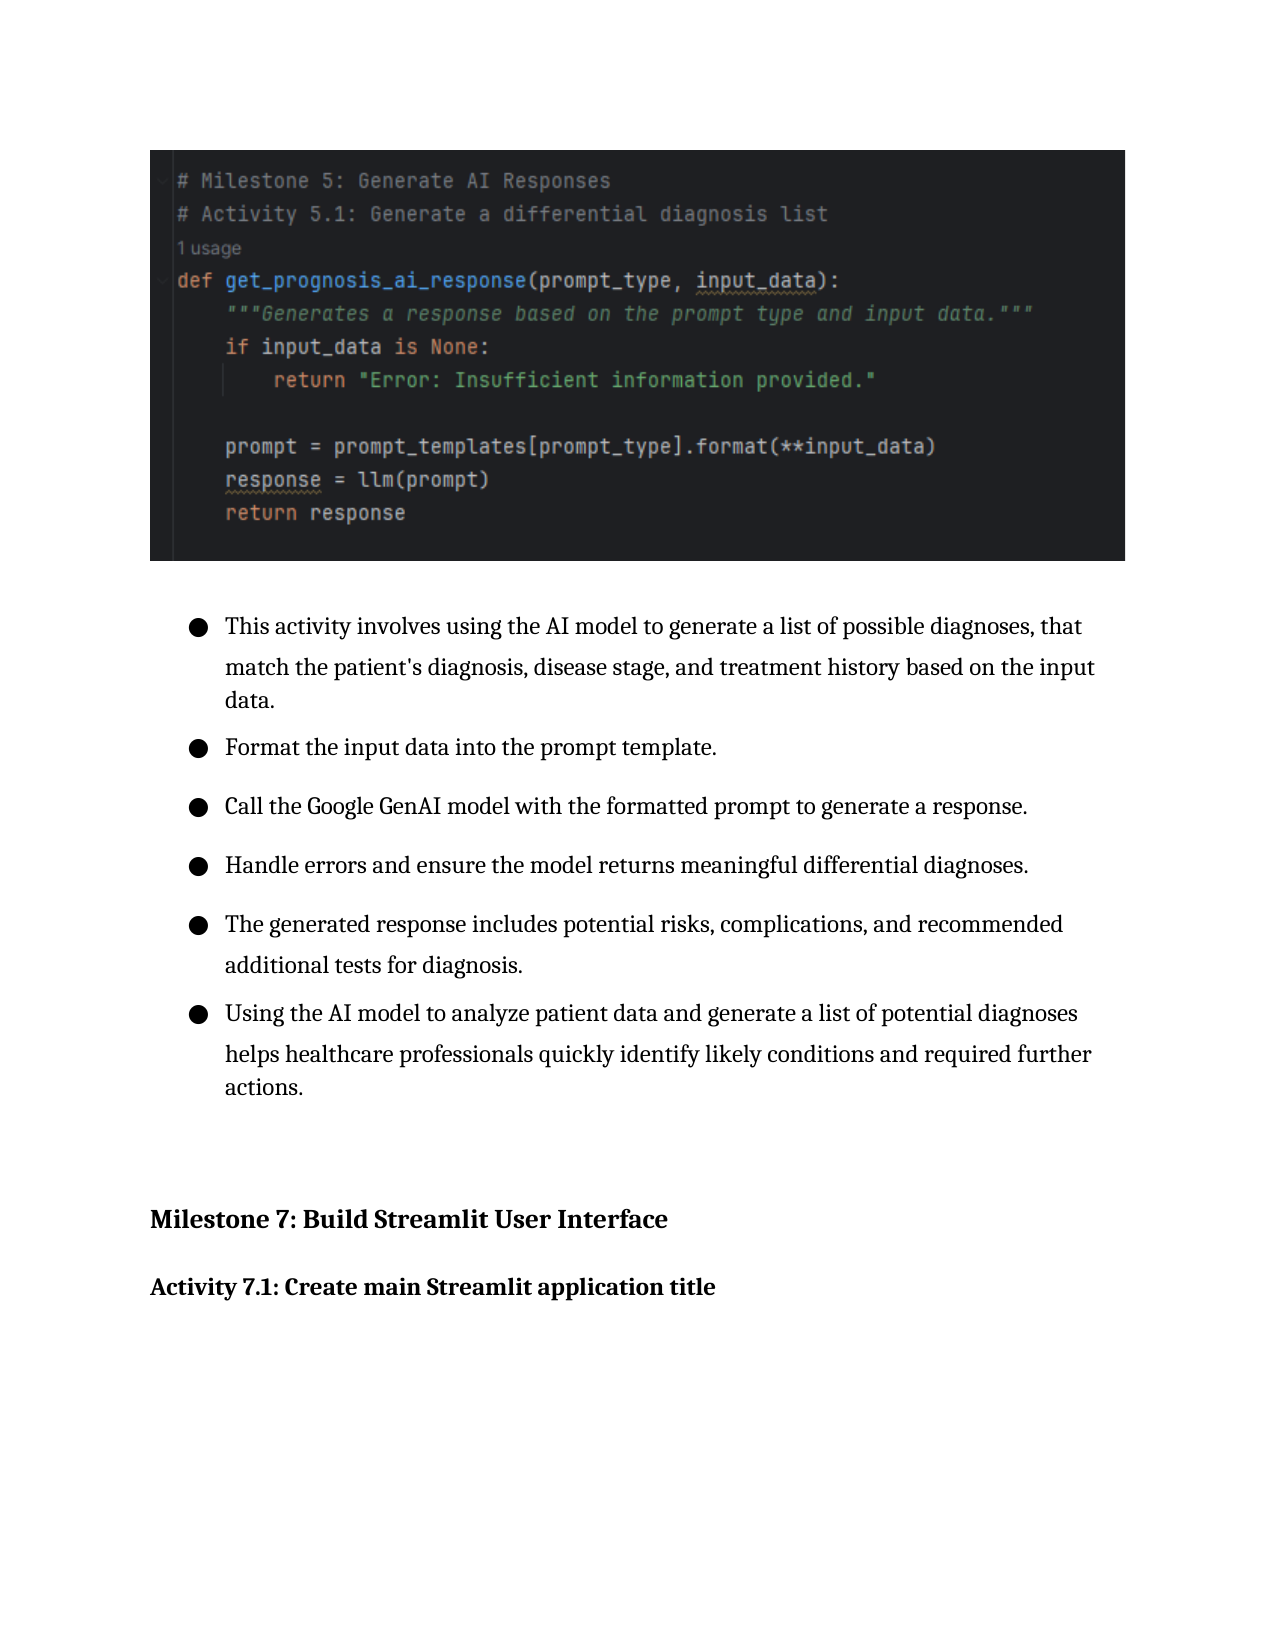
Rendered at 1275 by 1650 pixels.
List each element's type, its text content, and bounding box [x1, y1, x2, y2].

list Using the AI model to analyze patient data and generate a list of potential diagnoses helps healthcare professionals quickly identify likely conditions and required further actions. [187, 984, 1125, 1101]
picture [150, 150, 1125, 561]
list The generated response includes potential risks, complications, and recommended additional tests for diagnosis. [187, 895, 1125, 980]
list Handle errors and ensure the model returns meaningful differential diagnoses. [187, 837, 1125, 888]
text Milestone 7: Build Streamlit User Interface [150, 1204, 1125, 1236]
list Call the Google GenAI model with the formatted prompt to generate a response. [187, 778, 1125, 829]
list This activity involves using the AI model to generate a list of possible diagnoses, that match the patient's diagnosis, disease stage, and treatment history based on the input data. [187, 597, 1125, 714]
text Activity 7.1: Create main Streamlit application title [150, 1273, 1125, 1302]
list Format the input data into the prompt template. [187, 719, 1125, 770]
